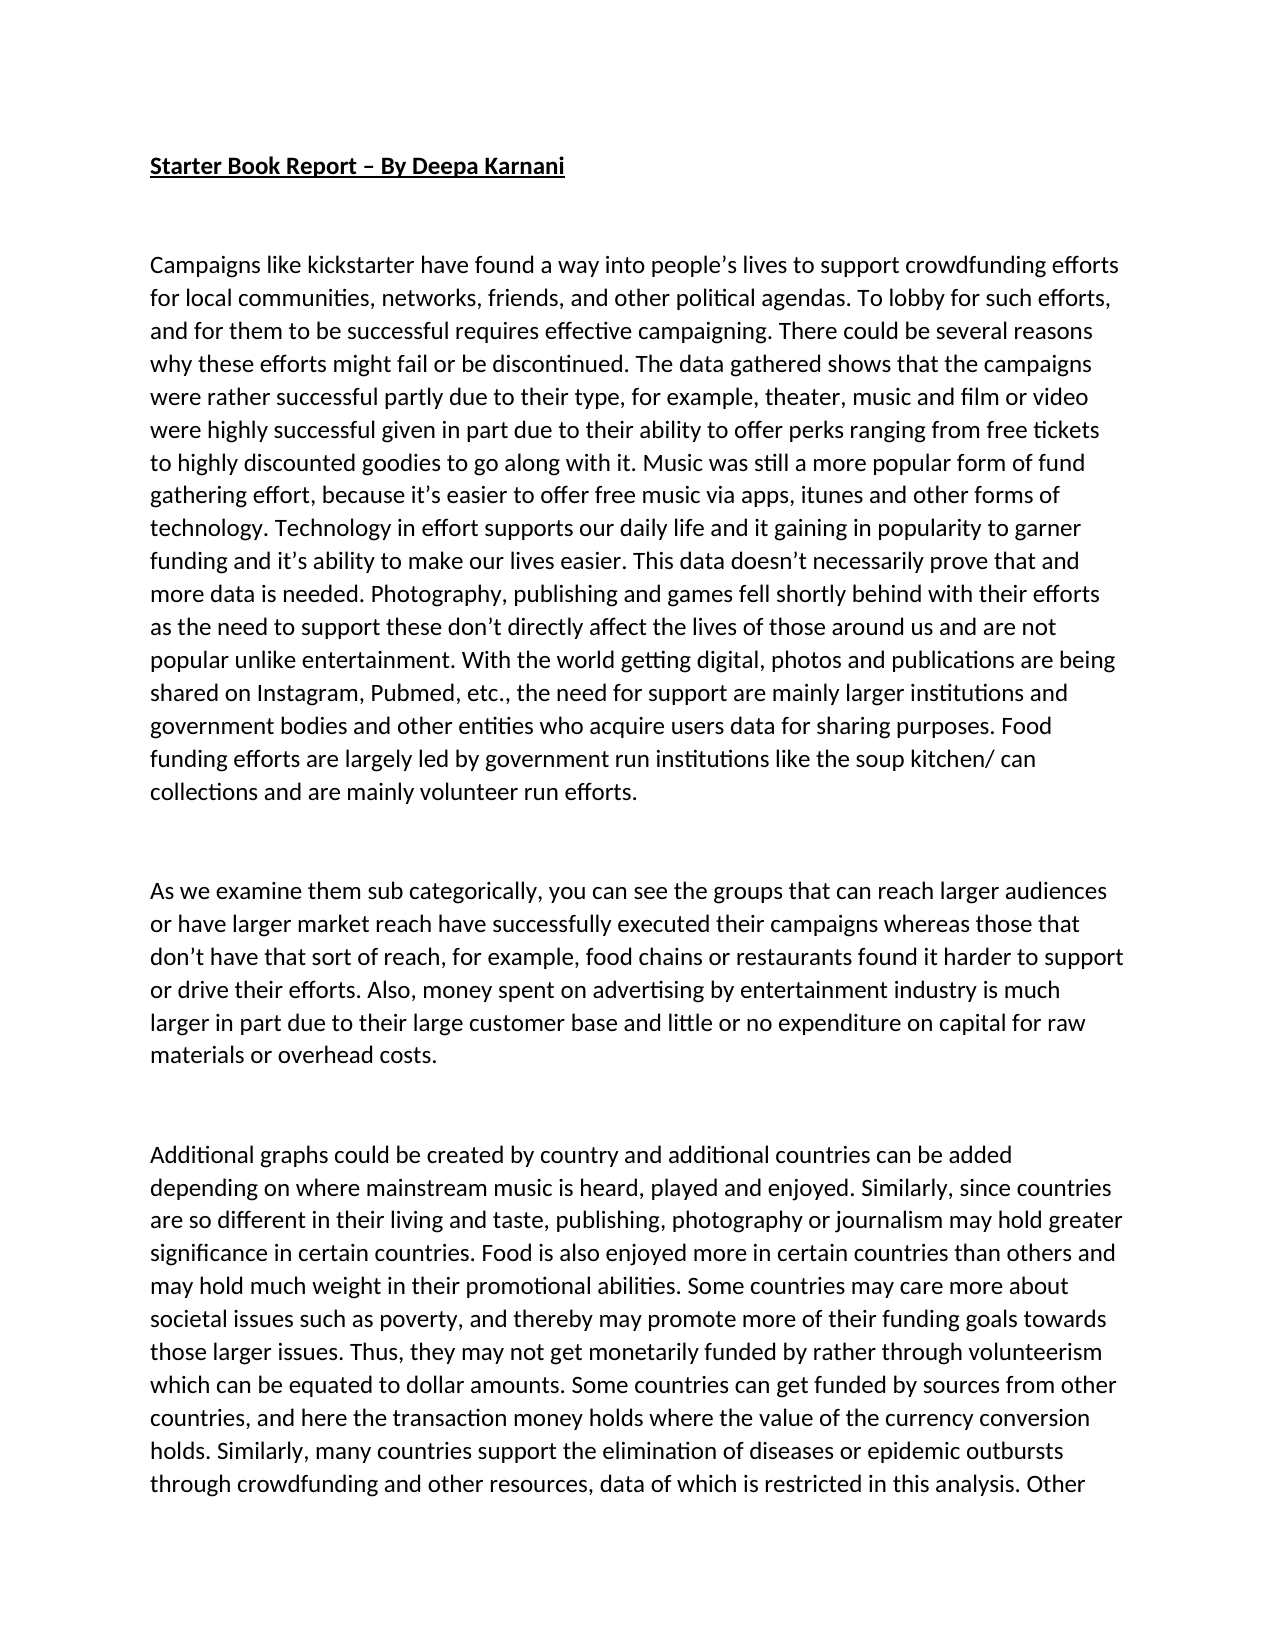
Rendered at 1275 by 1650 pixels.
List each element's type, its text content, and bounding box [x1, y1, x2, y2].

text Campaigns like kickstarter have found a way into people’s lives to support crowdfunding efforts for local communities, networks, friends, and other political agendas. To lobby for such efforts, and for them to be successful requires effective campaigning. There could be several reasons why these efforts might fail or be discontinued. The data gathered shows that the campaigns were rather successful partly due to their type, for example, theater, music and film or video were highly successful given in part due to their ability to offer perks ranging from free tickets to highly discounted goodies to go along with it. Music was still a more popular form of fund gathering effort, because it’s easier to offer free music via apps, itunes and other forms of technology. Technology in effort supports our daily life and it gaining in popularity to garner funding and it’s ability to make our lives easier. This data doesn’t necessarily prove that and more data is needed. Photography, publishing and games fell shortly behind with their efforts as the need to support these don’t directly affect the lives of those around us and are not popular unlike entertainment. With the world getting digital, photos and publications are being shared on Instagram, Pubmed, etc., the need for support are mainly larger institutions and government bodies and other entities who acquire users data for sharing purposes. Food funding efforts are largely led by government run institutions like the soup kitchen/ can collections and are mainly volunteer run efforts. [150, 249, 1125, 806]
text Starter Book Report – By Deepa Karnani [150, 150, 1125, 181]
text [150, 1139, 1125, 1498]
text As we examine them sub categorically, you can see the groups that can reach larger audiences or have larger market reach have successfully executed their campaigns whereas those that don’t have that sort of reach, for example, food chains or restaurants found it harder to support or drive their efforts. Also, money spent on advertising by entertainment industry is much larger in part due to their large customer base and little or no expenditure on capital for raw materials or overhead costs. [150, 875, 1125, 1070]
